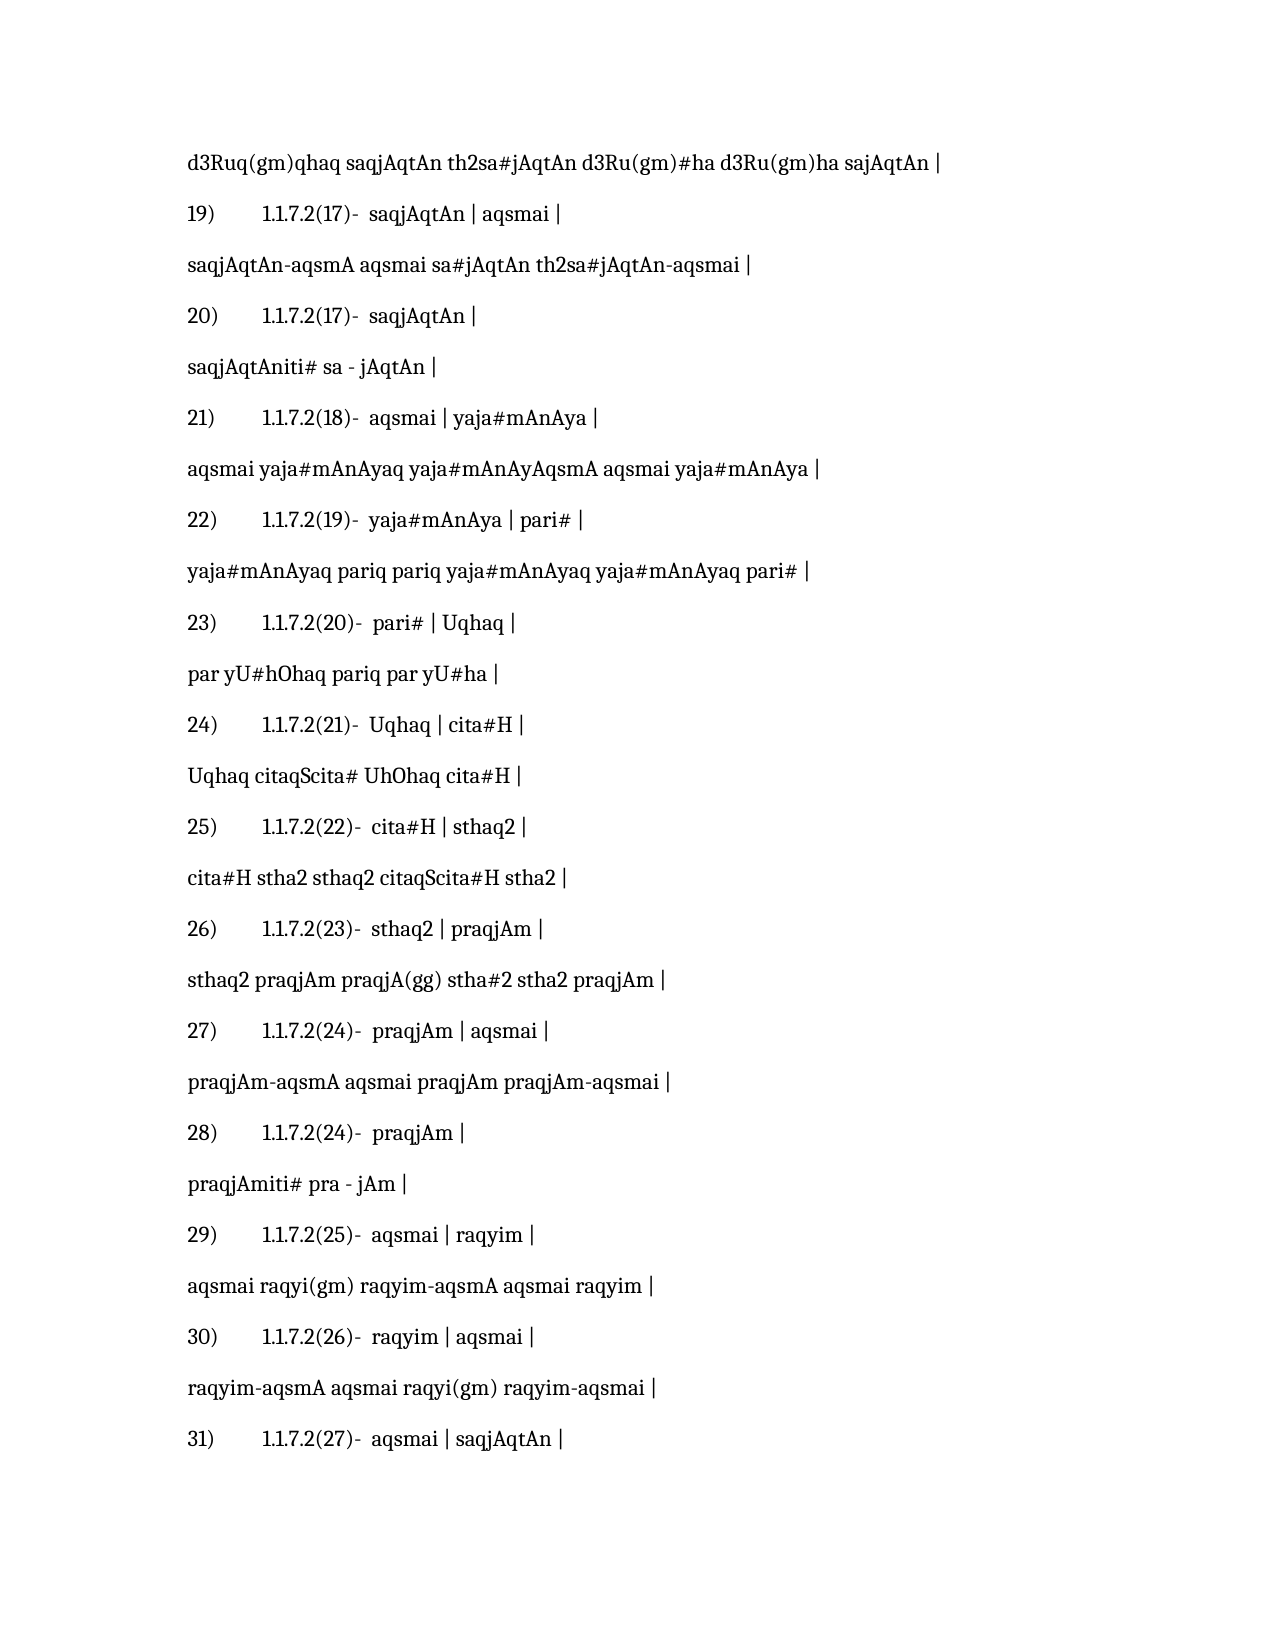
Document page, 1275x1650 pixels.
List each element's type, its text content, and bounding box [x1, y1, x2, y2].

text 21) 1.1.7.2(18)- aqsmai | yaja#mAnAya | [187, 405, 1087, 432]
text 28) 1.1.7.2(24)- praqjAm | [187, 1120, 1087, 1146]
text saqjAqtAn-aqsmA aqsmai sa#jAqtAn th2sa#jAqtAn-aqsmai | [187, 252, 1087, 278]
text praqjAmiti# pra - jAm | [187, 1171, 1087, 1197]
text 25) 1.1.7.2(22)- cita#H | sthaq2 | [187, 813, 1087, 840]
text praqjAm-aqsmA aqsmai praqjAm praqjAm-aqsmai | [187, 1069, 1087, 1095]
text aqsmai yaja#mAnAyaq yaja#mAnAyAqsmA aqsmai yaja#mAnAya | [187, 456, 1087, 483]
text 30) 1.1.7.2(26)- raqyim | aqsmai | [187, 1324, 1087, 1350]
text 22) 1.1.7.2(19)- yaja#mAnAya | pari# | [187, 507, 1087, 534]
text aqsmai raqyi(gm) raqyim-aqsmA aqsmai raqyim | [187, 1273, 1087, 1299]
text yaja#mAnAyaq pariq pariq yaja#mAnAyaq yaja#mAnAyaq pari# | [187, 558, 1087, 585]
text d3Ruq(gm)qhaq saqjAqtAn th2sa#jAqtAn d3Ru(gm)#ha d3Ru(gm)ha sajAqtAn | [187, 150, 1087, 176]
text Uqhaq citaqScita# UhOhaq cita#H | [187, 762, 1087, 789]
text par yU#hOhaq pariq par yU#ha | [187, 660, 1087, 687]
text 31) 1.1.7.2(27)- aqsmai | saqjAqtAn | [187, 1426, 1087, 1452]
text 24) 1.1.7.2(21)- Uqhaq | cita#H | [187, 711, 1087, 738]
text 19) 1.1.7.2(17)- saqjAqtAn | aqsmai | [187, 201, 1087, 227]
text saqjAqtAniti# sa - jAqtAn | [187, 354, 1087, 381]
text 27) 1.1.7.2(24)- praqjAm | aqsmai | [187, 1018, 1087, 1044]
text 23) 1.1.7.2(20)- pari# | Uqhaq | [187, 609, 1087, 636]
text 26) 1.1.7.2(23)- sthaq2 | praqjAm | [187, 916, 1087, 942]
text 20) 1.1.7.2(17)- saqjAqtAn | [187, 303, 1087, 329]
text 29) 1.1.7.2(25)- aqsmai | raqyim | [187, 1222, 1087, 1248]
text cita#H stha2 sthaq2 citaqScita#H stha2 | [187, 864, 1087, 891]
text raqyim-aqsmA aqsmai raqyi(gm) raqyim-aqsmai | [187, 1375, 1087, 1401]
text sthaq2 praqjAm praqjA(gg) stha#2 stha2 praqjAm | [187, 967, 1087, 993]
